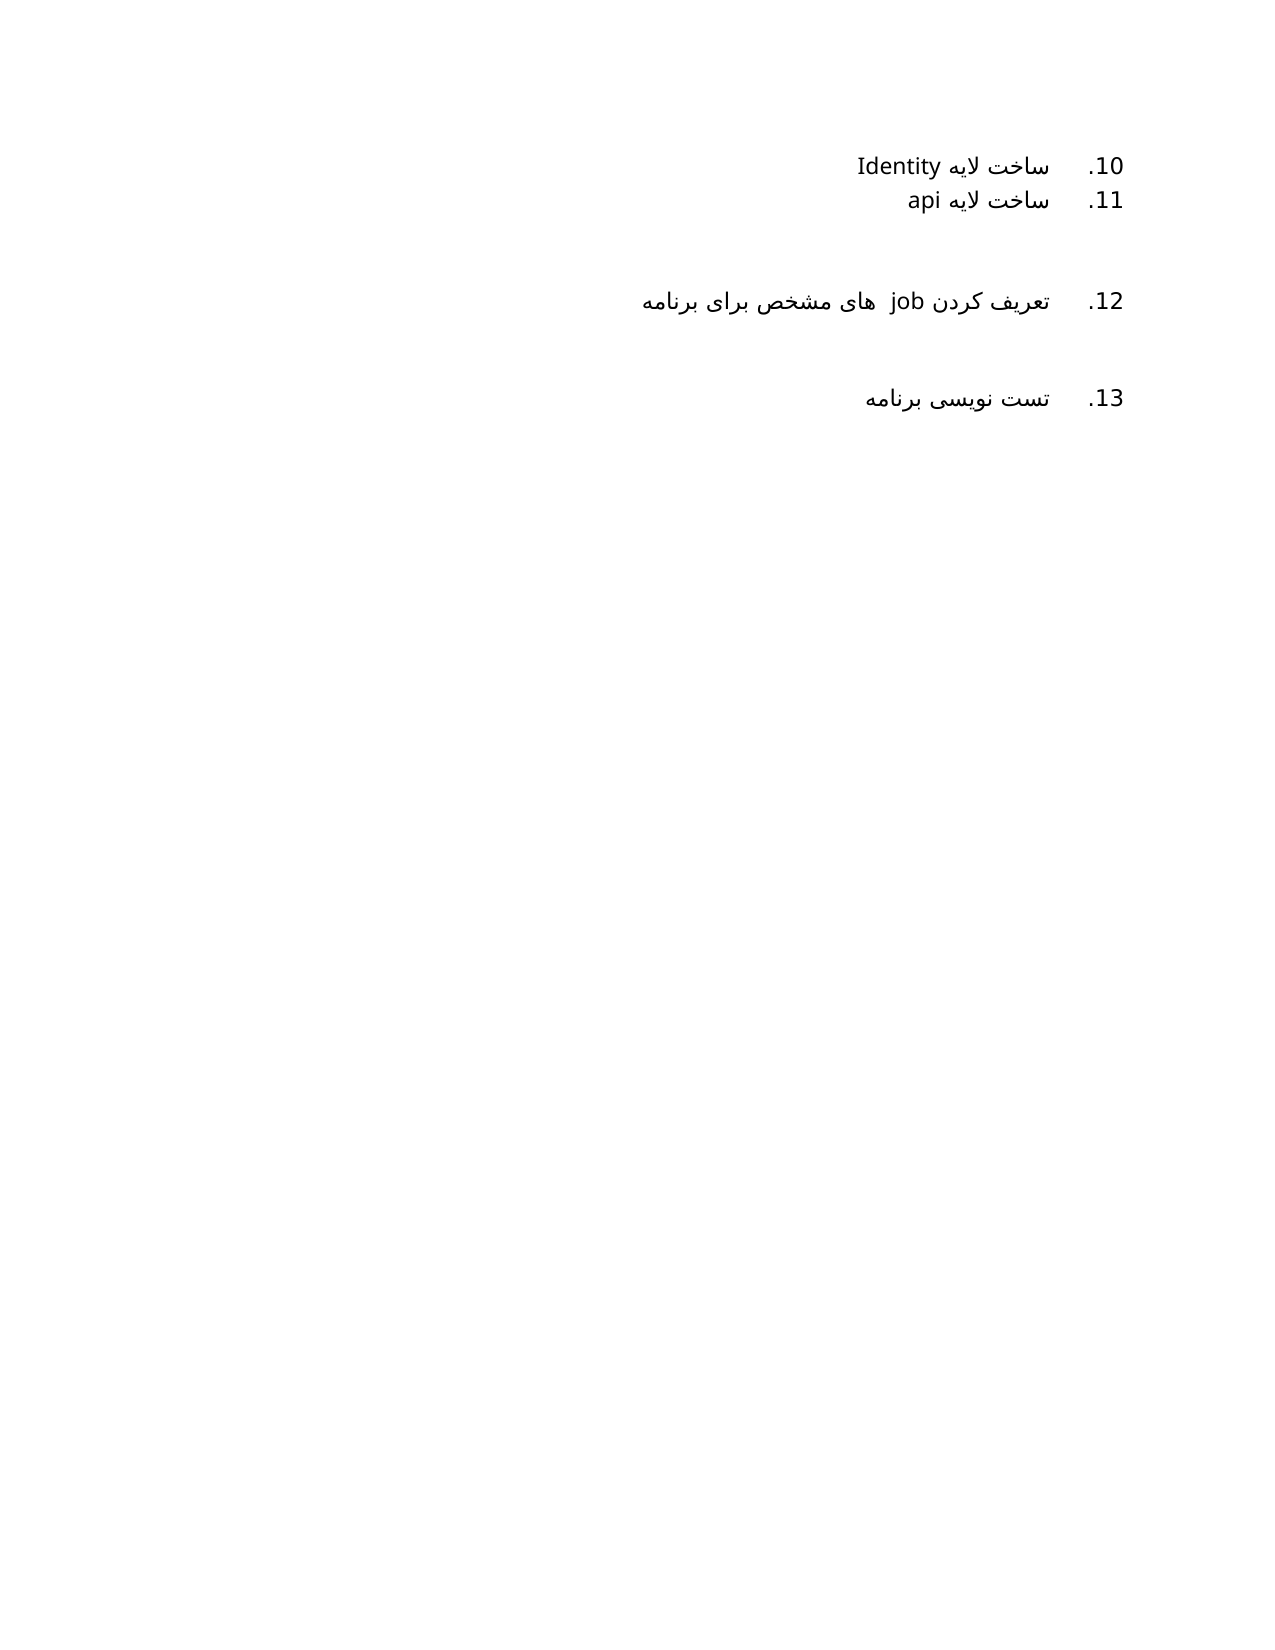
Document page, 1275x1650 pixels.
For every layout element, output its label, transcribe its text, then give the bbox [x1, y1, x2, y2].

list تعریف کردن job های مشخص برای برنامه [150, 284, 1087, 316]
list ساخت لایه Identity [150, 150, 1087, 181]
list تست نویسی برنامه [150, 385, 1087, 412]
list ساخت لایه api [150, 184, 1087, 215]
